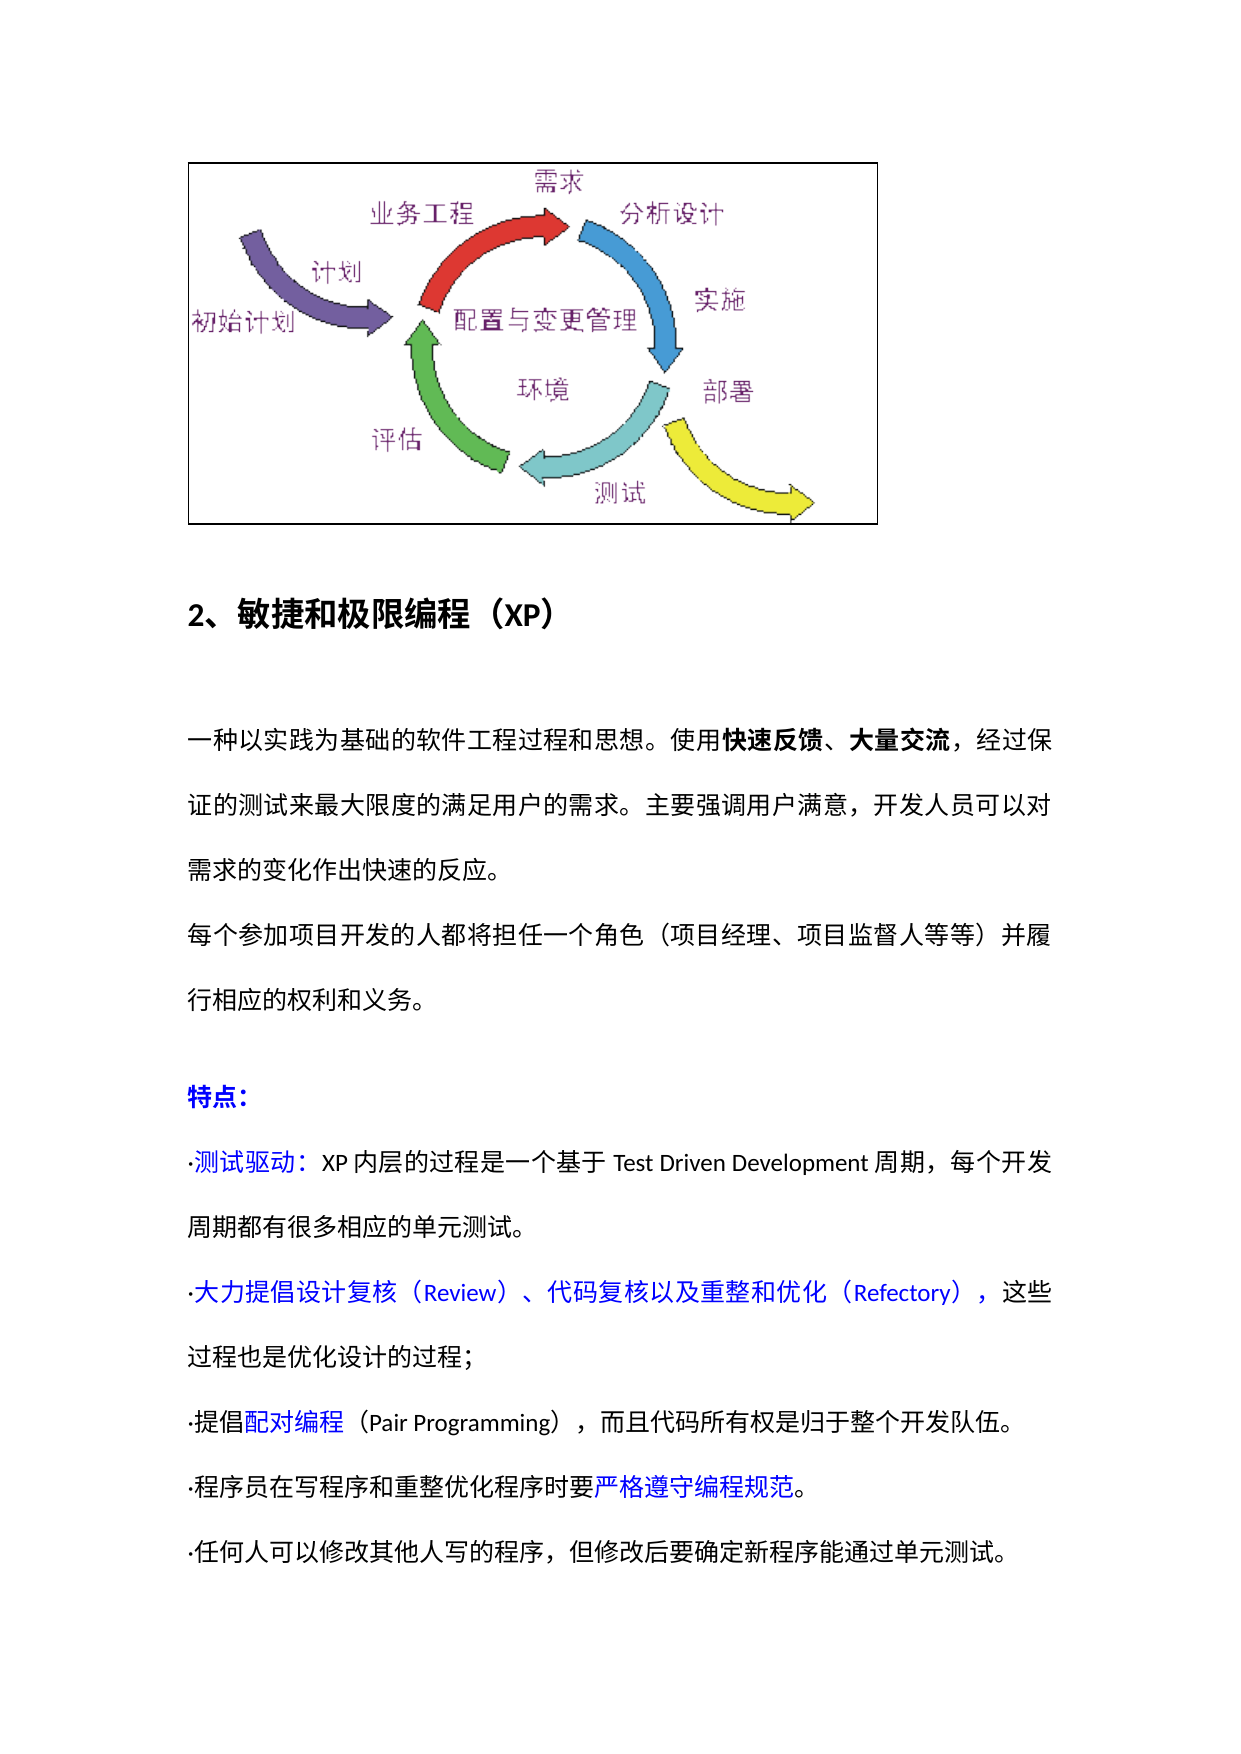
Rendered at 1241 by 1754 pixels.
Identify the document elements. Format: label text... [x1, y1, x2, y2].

list 特点： [187, 1063, 1053, 1128]
list ·提倡配对编程（Pair Programming），而且代码所有权是归于整个开发队伍。 [187, 1388, 1053, 1453]
list ·程序员在写程序和重整优化程序时要严格遵守编程规范。 [187, 1453, 1053, 1518]
list ·大力提倡设计复核（Review）、代码复核以及重整和优化（Refectory），这些过程也是优化设计的过程； [187, 1258, 1053, 1388]
list 每个参加项目开发的人都将担任一个角色（项目经理、项目监督人等等）并履行相应的权利和义务。 [187, 901, 1053, 1031]
list ·测试驱动：XP内层的过程是一个基于Test Driven Development周期，每个开发周期都有很多相应的单元测试。 [187, 1128, 1053, 1258]
list ·任何人可以修改其他人写的程序，但修改后要确定新程序能通过单元测试。 [187, 1518, 1053, 1583]
picture [189, 164, 877, 523]
subtitle 敏捷和极限编程（XP） [187, 579, 1053, 644]
list 一种以实践为基础的软件工程过程和思想。使用快速反馈、大量交流，经过保证的测试来最大限度的满足用户的需求。主要强调用户满意，开发人员可以对需求的变化作出快速的反应。 [187, 706, 1053, 901]
